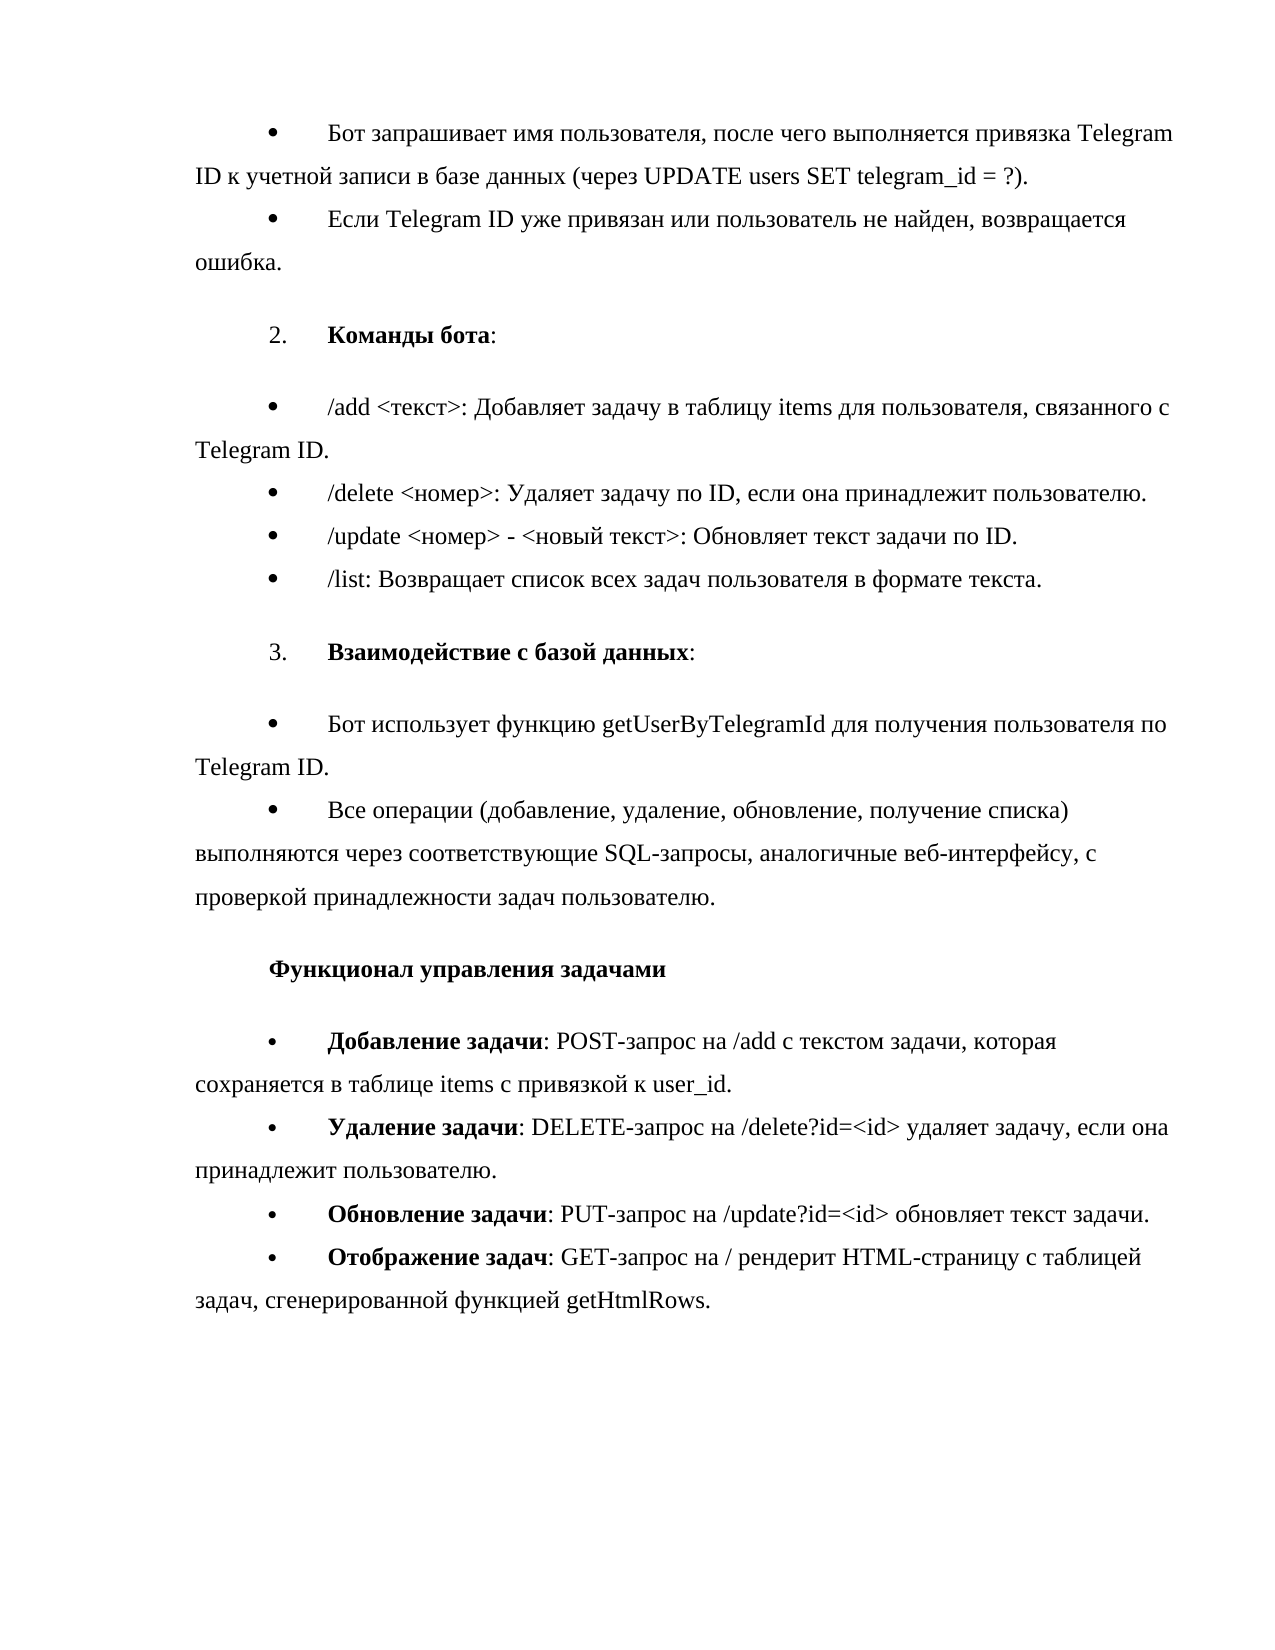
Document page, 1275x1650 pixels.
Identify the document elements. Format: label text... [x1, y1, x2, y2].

list Взаимодействие с базой данных: [195, 637, 1175, 666]
list Бот использует функцию getUserByTelegramId для получения пользователя по Telegram ID. [195, 709, 1175, 781]
list Удаление задачи: DELETE-запрос на /delete?id=<id> удаляет задачу, если она принадлежит пользователю. [195, 1112, 1175, 1184]
list Обновление задачи: PUT-запрос на /update?id=<id> обновляет текст задачи. [195, 1199, 1175, 1227]
list /update <номер> - <новый текст>: Обновляет текст задачи по ID. [195, 521, 1175, 550]
list /delete <номер>: Удаляет задачу по ID, если она принадлежит пользователю. [195, 478, 1175, 507]
list Бот запрашивает имя пользователя, после чего выполняется привязка Telegram ID к учетной записи в базе данных (через UPDATE users SET telegram_id = ?). [195, 118, 1175, 190]
text Функционал управления задачами [195, 954, 1175, 983]
list Добавление задачи: POST-запрос на /add с текстом задачи, которая сохраняется в таблице items с привязкой к user_id. [195, 1026, 1175, 1098]
list Команды бота: [195, 320, 1175, 348]
list Если Telegram ID уже привязан или пользователь не найден, возвращается ошибка. [195, 204, 1175, 276]
list /list: Возвращает список всех задач пользователя в формате текста. [195, 564, 1175, 593]
list Все операции (добавление, удаление, обновление, получение списка) выполняются через соответствующие SQL-запросы, аналогичные веб-интерфейсу, с проверкой принадлежности задач пользователю. [195, 795, 1175, 910]
list Отображение задач: GET-запрос на / рендерит HTML-страницу с таблицей задач, сгенерированной функцией getHtmlRows. [195, 1242, 1175, 1314]
list /add <текст>: Добавляет задачу в таблицу items для пользователя, связанного с Telegram ID. [195, 392, 1175, 464]
